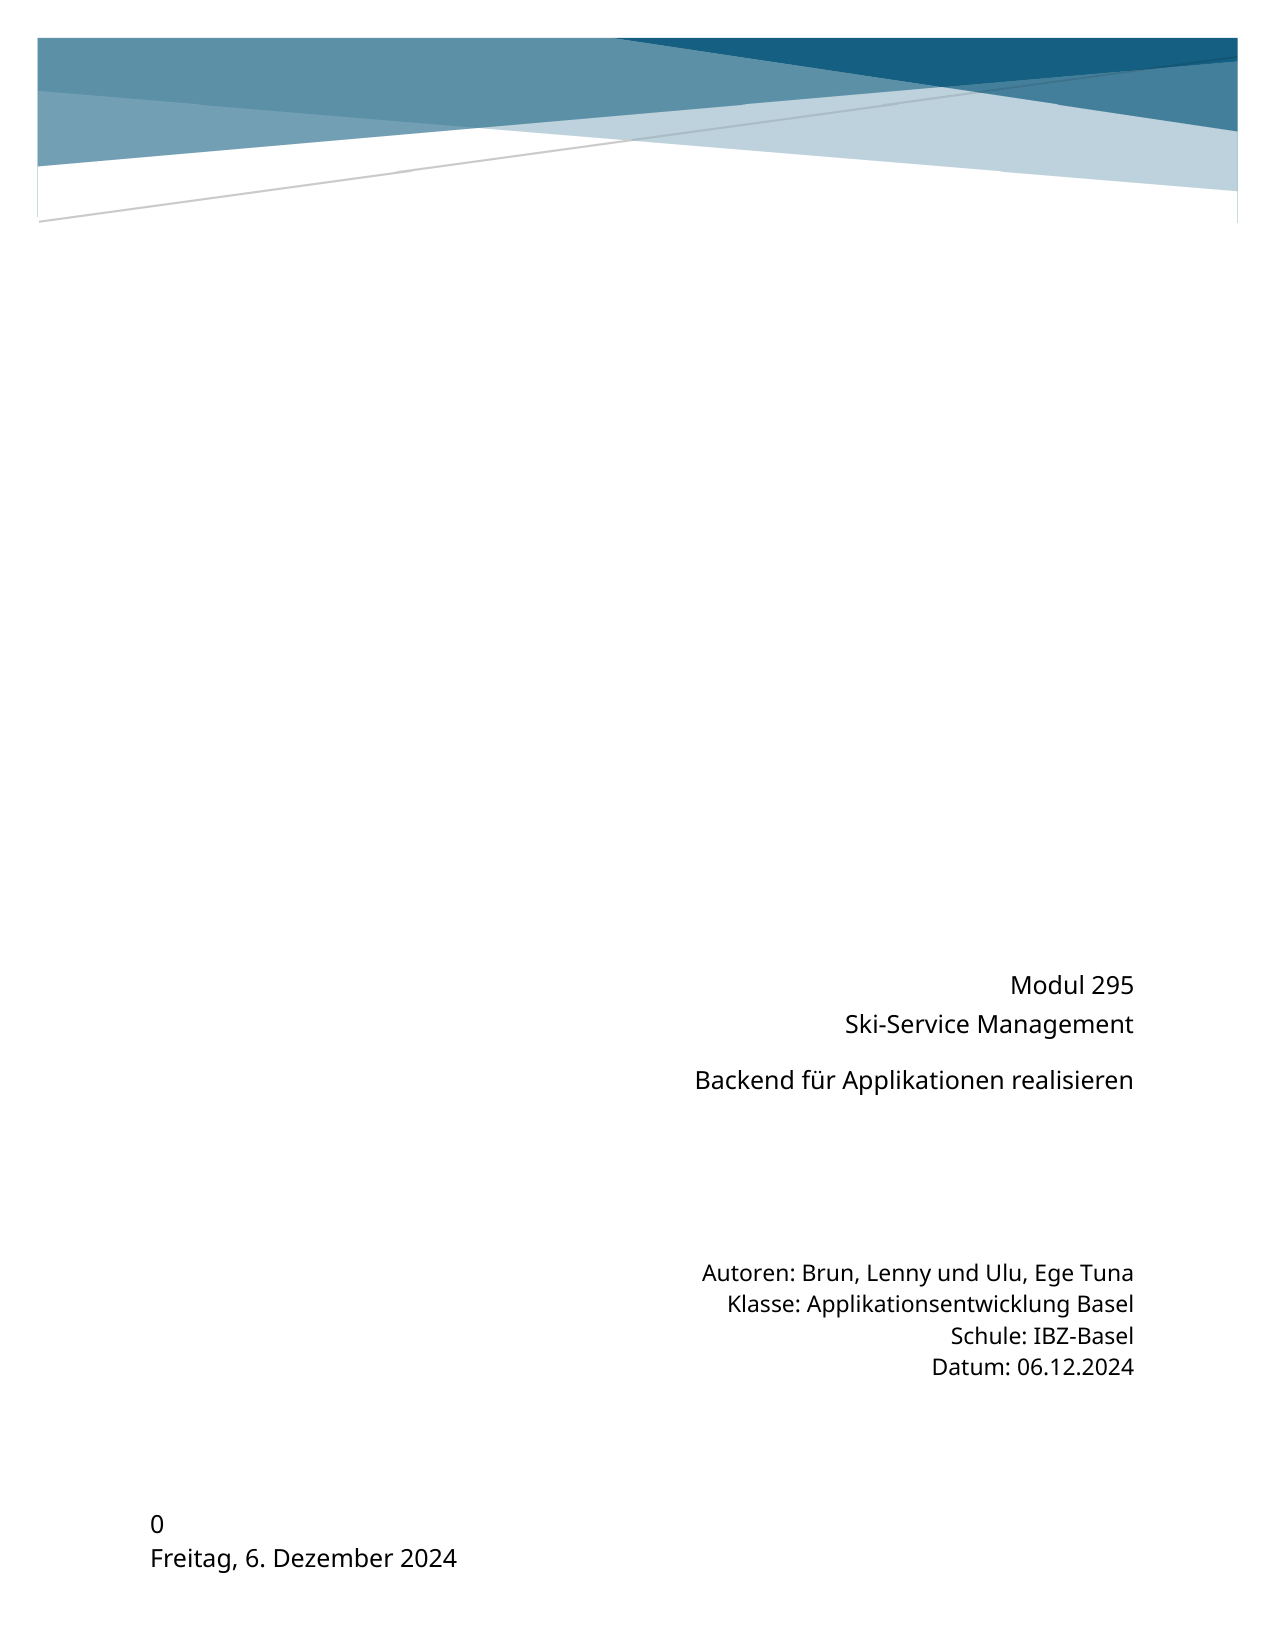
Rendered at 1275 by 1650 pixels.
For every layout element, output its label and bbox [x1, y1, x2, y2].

picture [37, 37, 1238, 238]
